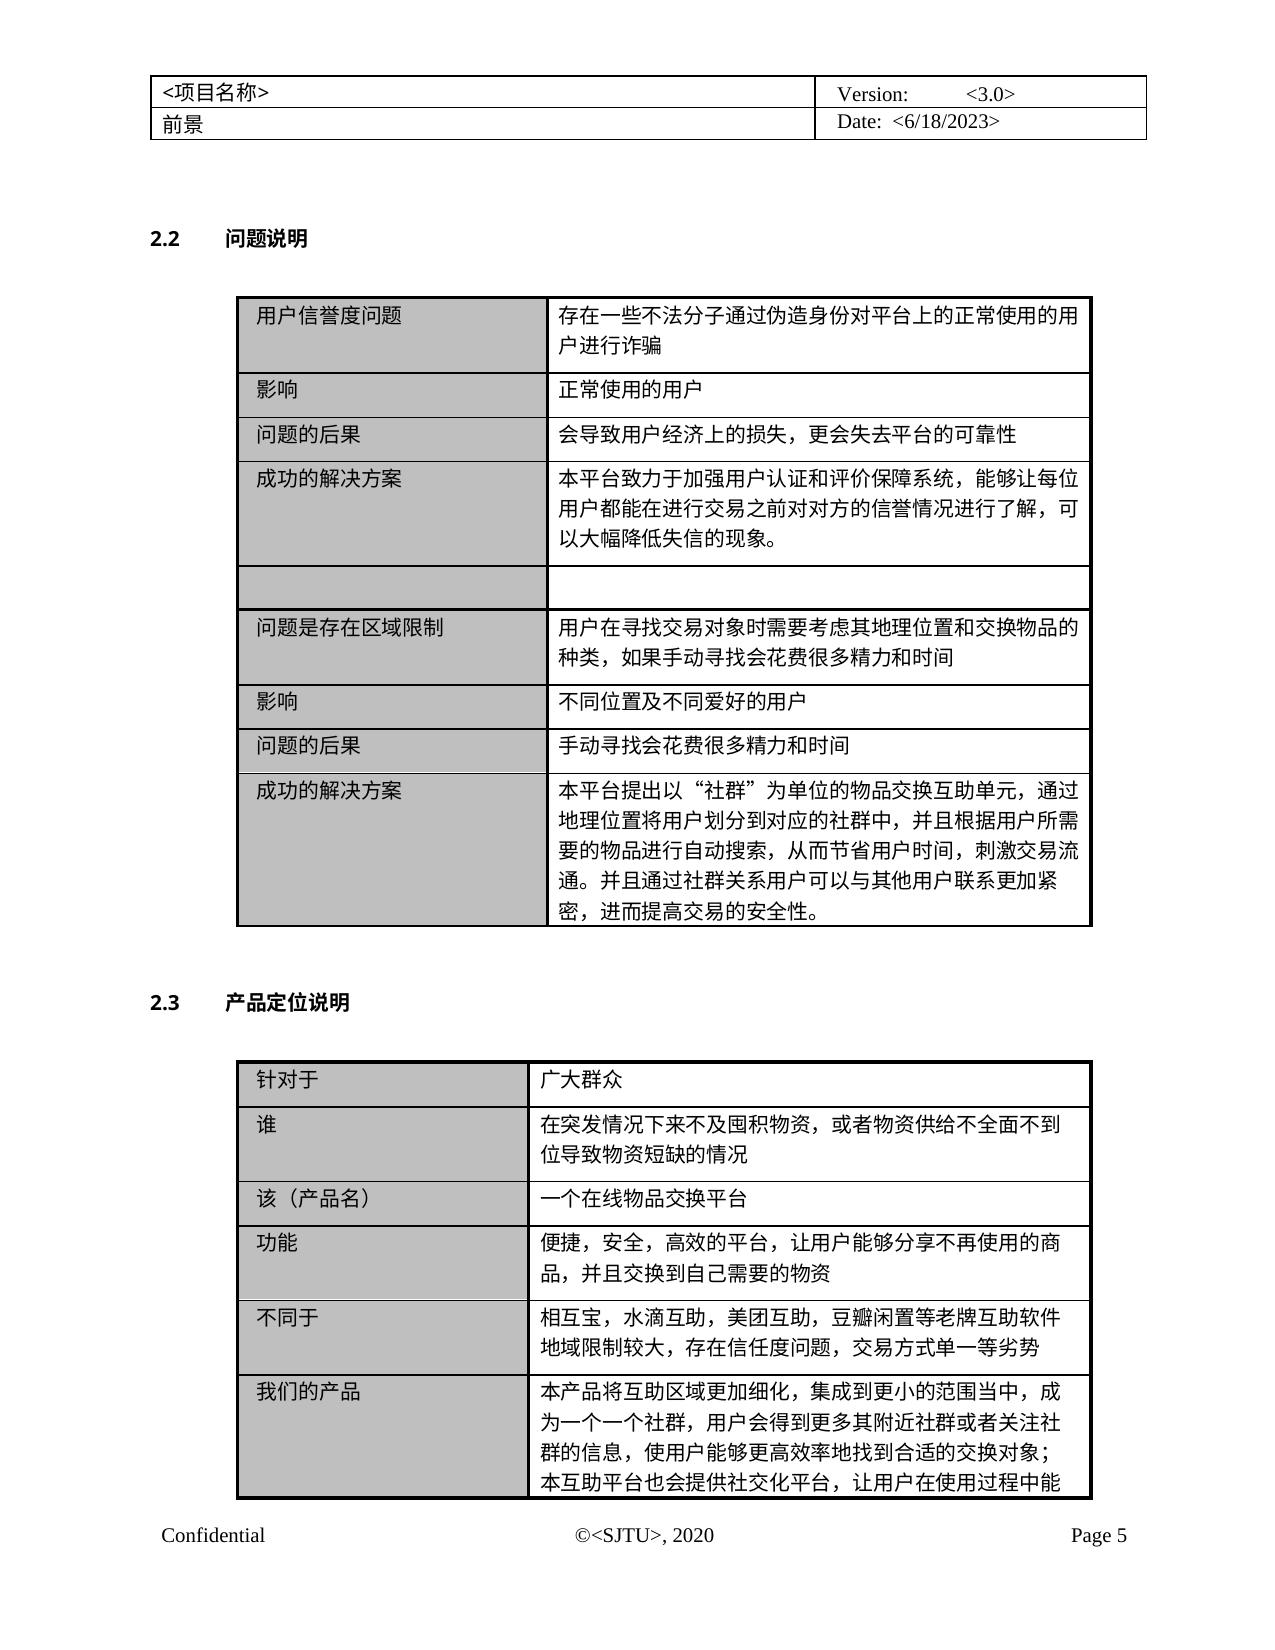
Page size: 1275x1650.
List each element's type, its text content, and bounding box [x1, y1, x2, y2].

table_cell [549, 567, 1089, 608]
table_cell 便捷，安全，高效的平台，让用户能够分享不再使用的商品，并且交换到自己需要的物资 [530, 1227, 1089, 1299]
table_header 存在一些不法分子通过伪造身份对平台上的正常使用的用户进行诈骗 [549, 299, 1089, 372]
table_cell 问题是存在区域限制 [239, 611, 546, 684]
subtitle 产品定位说明 [150, 986, 1125, 1017]
table_cell 相互宝，水滴互助，美团互助，豆瓣闲置等老牌互助软件地域限制较大，存在信任度问题，交易方式单一等劣势 [530, 1301, 1089, 1374]
table_cell 该（产品名） [239, 1182, 527, 1225]
table_cell 一个在线物品交换平台 [530, 1182, 1089, 1225]
subtitle 问题说明 [150, 222, 1125, 252]
table_cell 影响 [239, 686, 546, 728]
table_header 针对于 [239, 1064, 527, 1106]
table_cell 手动寻找会花费很多精力和时间 [549, 730, 1089, 772]
table_cell 正常使用的用户 [549, 374, 1089, 416]
table_cell 影响 [239, 374, 546, 416]
table_cell [239, 567, 546, 608]
table_cell 会导致用户经济上的损失，更会失去平台的可靠性 [549, 418, 1089, 461]
table_cell 我们的产品 [239, 1376, 527, 1496]
table_header 用户信誉度问题 [239, 299, 546, 372]
table_cell 用户在寻找交易对象时需要考虑其地理位置和交换物品的种类，如果手动寻找会花费很多精力和时间 [549, 611, 1089, 684]
table_cell 在突发情况下来不及囤积物资，或者物资供给不全面不到位导致物资短缺的情况 [530, 1108, 1089, 1181]
table_cell 成功的解决方案 [239, 774, 546, 925]
table_cell 问题的后果 [239, 730, 546, 772]
table_cell 谁 [239, 1108, 527, 1181]
table_header 广大群众 [530, 1064, 1089, 1106]
table_cell 问题的后果 [239, 418, 546, 461]
table_cell 功能 [239, 1227, 527, 1299]
table_cell 成功的解决方案 [239, 462, 546, 565]
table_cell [530, 1376, 1089, 1496]
table_cell 不同位置及不同爱好的用户 [549, 686, 1089, 728]
table_cell 本平台提出以“社群”为单位的物品交换互助单元，通过地理位置将用户划分到对应的社群中，并且根据用户所需要的物品进行自动搜索，从而节省用户时间，刺激交易流通。并且通过社群关系用户可以与其他用户联系更加紧密，进而提高交易的安全性。 [549, 774, 1089, 925]
table_cell 本平台致力于加强用户认证和评价保障系统，能够让每位用户都能在进行交易之前对对方的信誉情况进行了解，可以大幅降低失信的现象。 [549, 462, 1089, 565]
table_cell 不同于 [239, 1301, 527, 1374]
